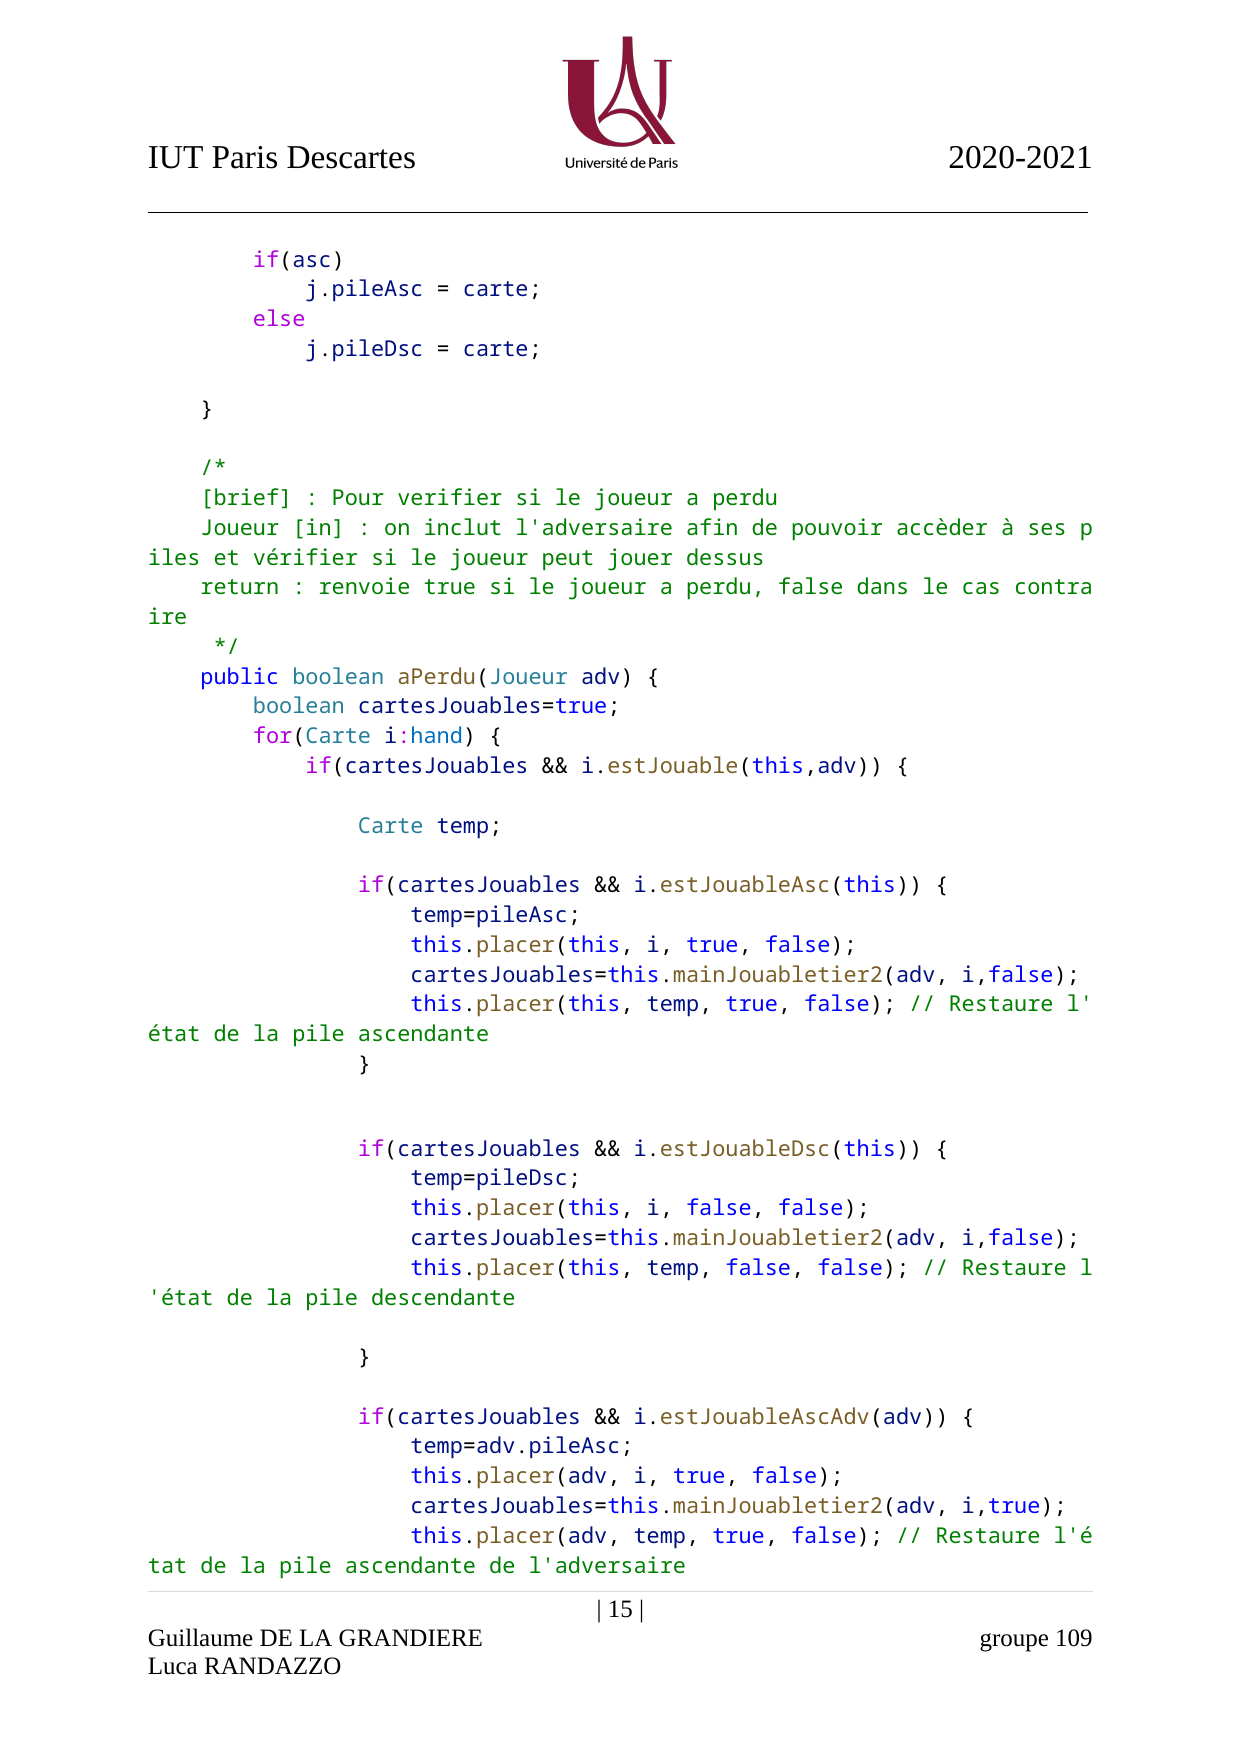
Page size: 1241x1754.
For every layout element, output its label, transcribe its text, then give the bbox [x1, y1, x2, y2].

text if(cartesJouables && i.estJouableAscAdv(adv)) { [148, 1401, 1093, 1431]
text temp=pileAsc; [148, 899, 1093, 929]
text /* [148, 452, 1093, 482]
text } [148, 393, 1093, 422]
text return : renvoie true si le joueur a perdu, false dans le cas contraire [148, 571, 1093, 631]
text cartesJouables=this.mainJouabletier2(adv, i,false); [148, 959, 1093, 988]
text if(cartesJouables && i.estJouableDsc(this)) { [148, 1133, 1093, 1162]
text this.placer(this, temp, false, false); // Restaure l'état de la pile descendante [148, 1252, 1093, 1311]
text this.placer(this, temp, true, false); // Restaure l'état de la pile ascendante [148, 988, 1093, 1048]
text j.pileDsc = carte; [148, 333, 1093, 363]
text Carte temp; [148, 810, 1093, 839]
text for(Carte i:hand) { [148, 720, 1093, 750]
text j.pileAsc = carte; [148, 273, 1093, 303]
text this.placer(adv, temp, true, false); // Restaure l'état de la pile ascendante de l'adversaire [148, 1520, 1093, 1579]
text this.placer(this, i, false, false); [148, 1192, 1093, 1222]
text if(cartesJouables && i.estJouableAsc(this)) { [148, 869, 1093, 899]
text this.placer(adv, i, true, false); [148, 1460, 1093, 1490]
text if(cartesJouables && i.estJouable(this,adv)) { [148, 750, 1093, 780]
text */ [148, 631, 1093, 661]
text } [148, 1341, 1093, 1371]
text } [148, 1048, 1093, 1078]
text [brief] : Pour verifier si le joueur a perdu [148, 482, 1093, 512]
text temp=pileDsc; [148, 1162, 1093, 1192]
text public boolean aPerdu(Joueur adv) { [148, 661, 1093, 691]
text cartesJouables=this.mainJouabletier2(adv, i,false); [148, 1222, 1093, 1252]
text boolean cartesJouables=true; [148, 691, 1093, 720]
text temp=adv.pileAsc; [148, 1431, 1093, 1460]
text if(asc) [148, 244, 1093, 273]
picture [553, 35, 687, 169]
text cartesJouables=this.mainJouabletier2(adv, i,true); [148, 1490, 1093, 1520]
text this.placer(this, i, true, false); [148, 929, 1093, 959]
text Joueur [in] : on inclut l'adversaire afin de pouvoir accèder à ses piles et vérifier si le joueur peut jouer dessus [148, 512, 1093, 571]
text else [148, 303, 1093, 333]
